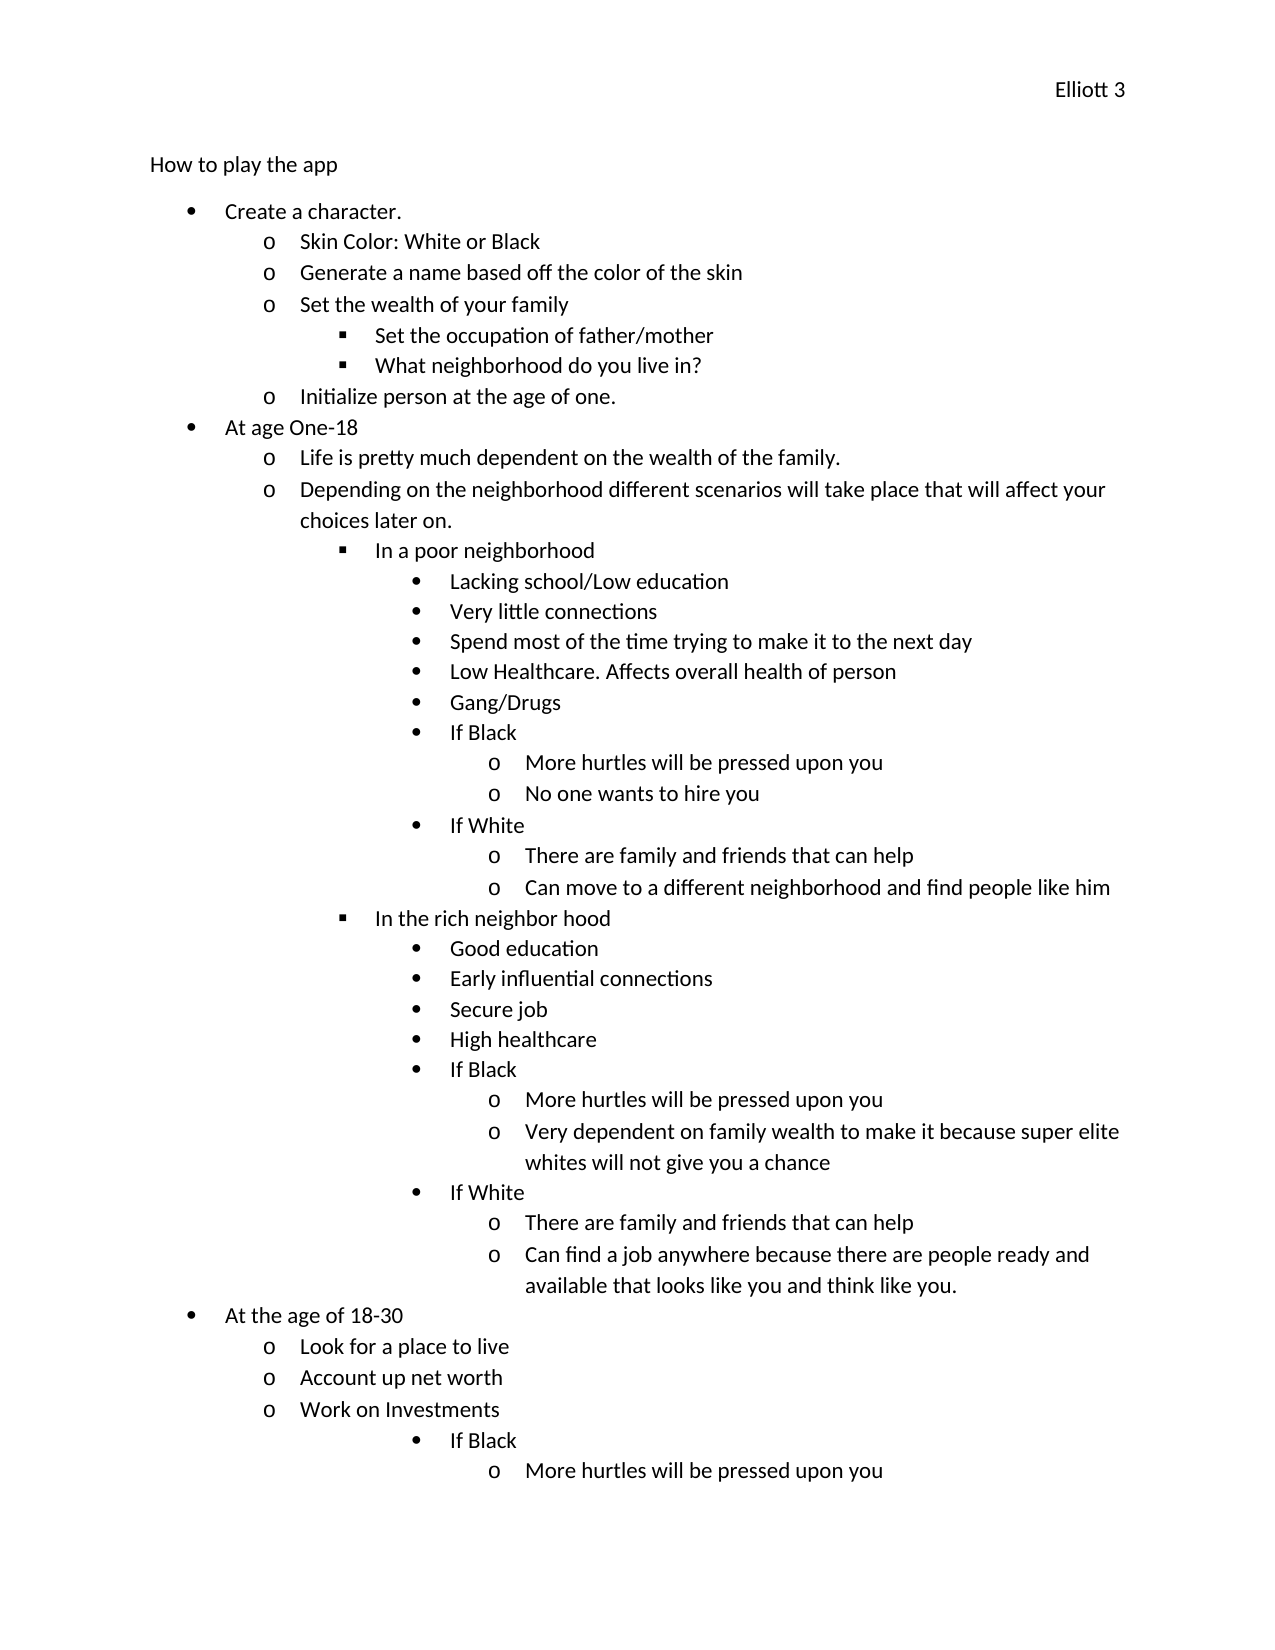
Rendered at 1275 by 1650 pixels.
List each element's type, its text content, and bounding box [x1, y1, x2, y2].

list What neighborhood do you live in? [337, 352, 1125, 380]
list No one wants to hire you [487, 779, 1125, 809]
list There are family and friends that can help [487, 841, 1125, 870]
list At age One-18 [187, 413, 1125, 441]
list Lacking school/Low education [412, 567, 1125, 595]
list Work on Investments [262, 1395, 1125, 1424]
list There are family and friends that can help [487, 1208, 1125, 1238]
list Life is pretty much dependent on the wealth of the family. [262, 443, 1125, 473]
list Look for a place to live [262, 1332, 1125, 1361]
list More hurtles will be pressed upon you [487, 1085, 1125, 1114]
list If Black [412, 1426, 1125, 1454]
list Generate a name based off the color of the skin [262, 258, 1125, 288]
list Gang/Drugs [412, 688, 1125, 716]
list Set the occupation of father/mother [337, 321, 1125, 349]
list Account up net worth [262, 1363, 1125, 1392]
list More hurtles will be pressed upon you [487, 1456, 1125, 1486]
list Early influential connections [412, 964, 1125, 992]
list Very dependent on family wealth to make it because super elite whites will not give you a chance [487, 1117, 1125, 1176]
list Initialize person at the age of one. [262, 382, 1125, 411]
list Very little connections [412, 597, 1125, 625]
list Can move to a different neighborhood and find people like him [487, 873, 1125, 902]
list In the rich neighbor hood [337, 904, 1125, 932]
list Secure job [412, 995, 1125, 1023]
list If Black [412, 1055, 1125, 1083]
list Spend most of the time trying to make it to the next day [412, 627, 1125, 655]
text How to play the app [150, 150, 1125, 178]
list More hurtles will be pressed upon you [487, 748, 1125, 777]
list Low Healthcare. Affects overall health of person [412, 657, 1125, 685]
list If White [412, 811, 1125, 839]
list If White [412, 1178, 1125, 1206]
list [487, 1240, 1125, 1299]
list High healthcare [412, 1025, 1125, 1053]
list Create a character. [187, 197, 1125, 225]
list At the age of 18-30 [187, 1302, 1125, 1329]
list If Black [412, 718, 1125, 746]
list Set the wealth of your family [262, 290, 1125, 319]
list Good education [412, 934, 1125, 962]
list Depending on the neighborhood different scenarios will take place that will affect your choices later on. [262, 475, 1125, 534]
list Skin Color: White or Black [262, 227, 1125, 256]
list In a poor neighborhood [337, 537, 1125, 564]
